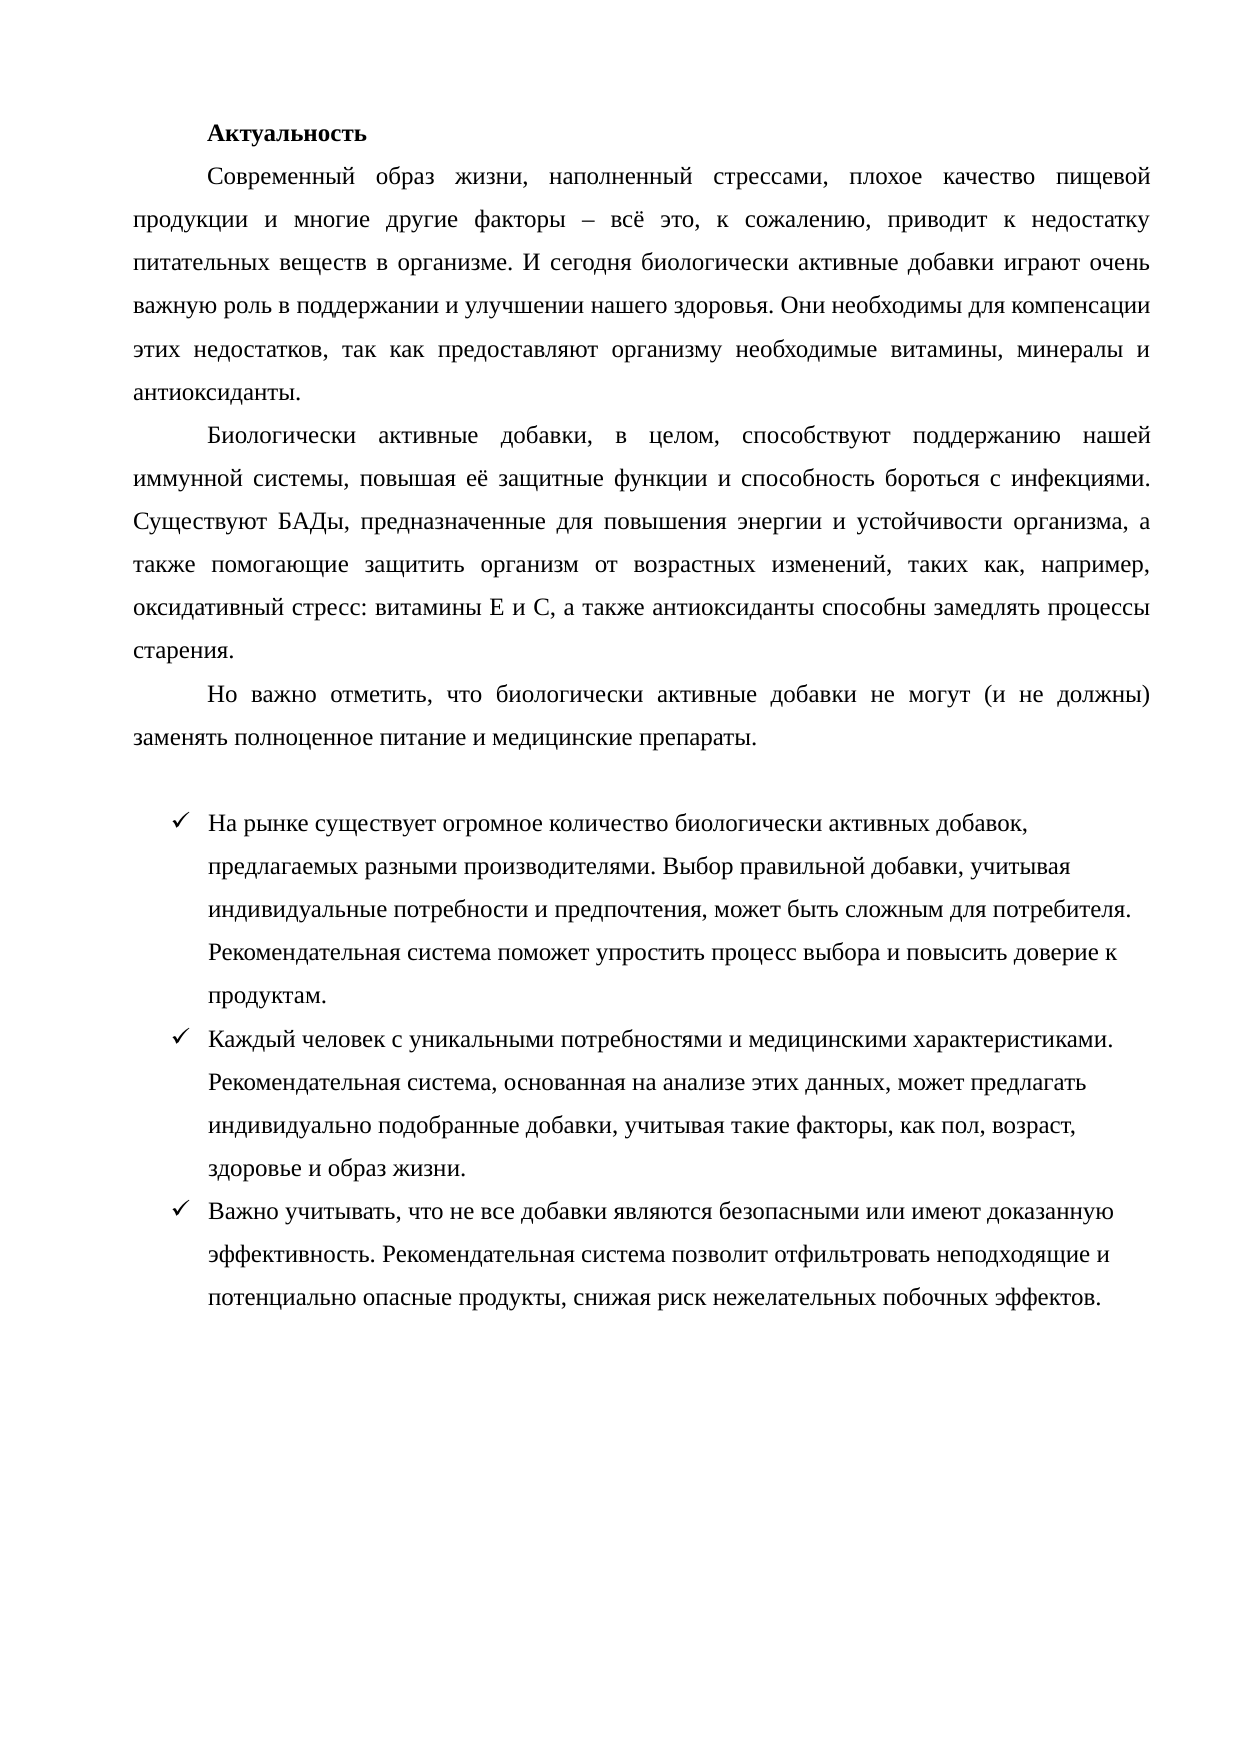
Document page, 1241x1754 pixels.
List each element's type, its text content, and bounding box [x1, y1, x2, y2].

text Но важно отметить, что биологически активные добавки не могут (и не должны) заменять полноценное питание и медицинские препараты. [133, 679, 1152, 751]
text Современный образ жизни, наполненный стрессами, плохое качество пищевой продукции и многие другие факторы – всё это, к сожалению, приводит к недостатку питательных веществ в организме. И сегодня биологически активные добавки играют очень важную роль в поддержании и улучшении нашего здоровья. Они необходимы для компенсации этих недостатков, так как предоставляют организму необходимые витамины, минералы и антиоксиданты. [133, 161, 1152, 406]
list Важно учитывать, что не все добавки являются безопасными или имеют доказанную эффективность. Рекомендательная система позволит отфильтровать неподходящие и потенциально опасные продукты, снижая риск нежелательных побочных эффектов. [170, 1196, 1152, 1311]
text Актуальность [133, 118, 1152, 147]
list Каждый человек с уникальными потребностями и медицинскими характеристиками. Рекомендательная система, основанная на анализе этих данных, может предлагать индивидуально подобранные добавки, учитывая такие факторы, как пол, возраст, здоровье и образ жизни. [170, 1024, 1152, 1182]
list На рынке существует огромное количество биологически активных добавок, предлагаемых разными производителями. Выбор правильной добавки, учитывая индивидуальные потребности и предпочтения, может быть сложным для потребителя. Рекомендательная система поможет упростить процесс выбора и повысить доверие к продуктам. [170, 808, 1152, 1009]
text Биологически активные добавки, в целом, способствуют поддержанию нашей иммунной системы, повышая её защитные функции и способность бороться с инфекциями. Существуют БАДы, предназначенные для повышения энергии и устойчивости организма, а также помогающие защитить организм от возрастных изменений, таких как, например, оксидативный стресс: витамины Е и С, а также антиоксиданты способны замедлять процессы старения. [133, 420, 1152, 664]
